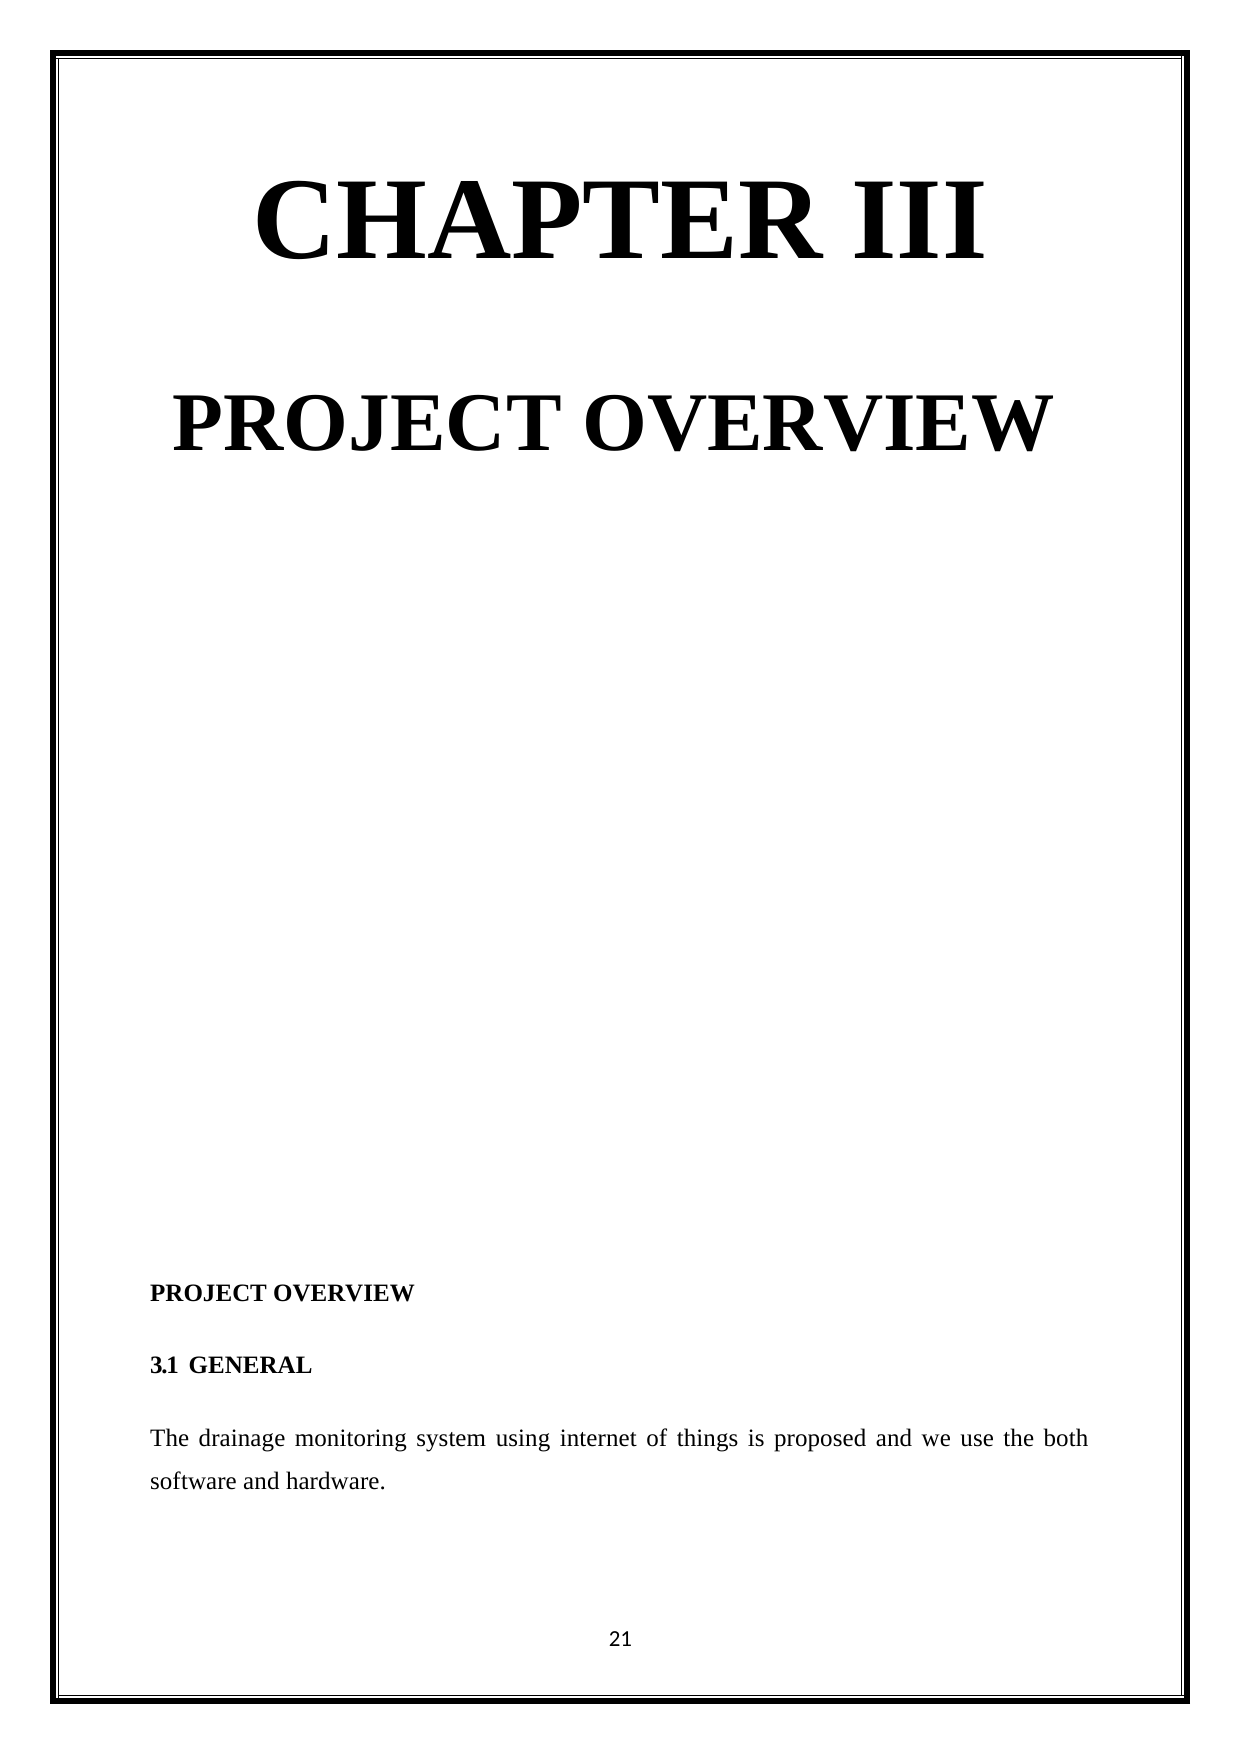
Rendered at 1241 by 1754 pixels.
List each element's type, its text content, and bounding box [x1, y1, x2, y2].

text CHAPTER III [150, 150, 1090, 284]
subtitle The drainage monitoring system using internet of things is proposed and we use the both software and hardware. [150, 1423, 1090, 1495]
text PROJECT OVERVIEW [150, 1278, 1090, 1307]
subtitle 3.1 GENERAL [150, 1351, 1090, 1379]
text PROJECT OVERVIEW [150, 372, 1077, 468]
